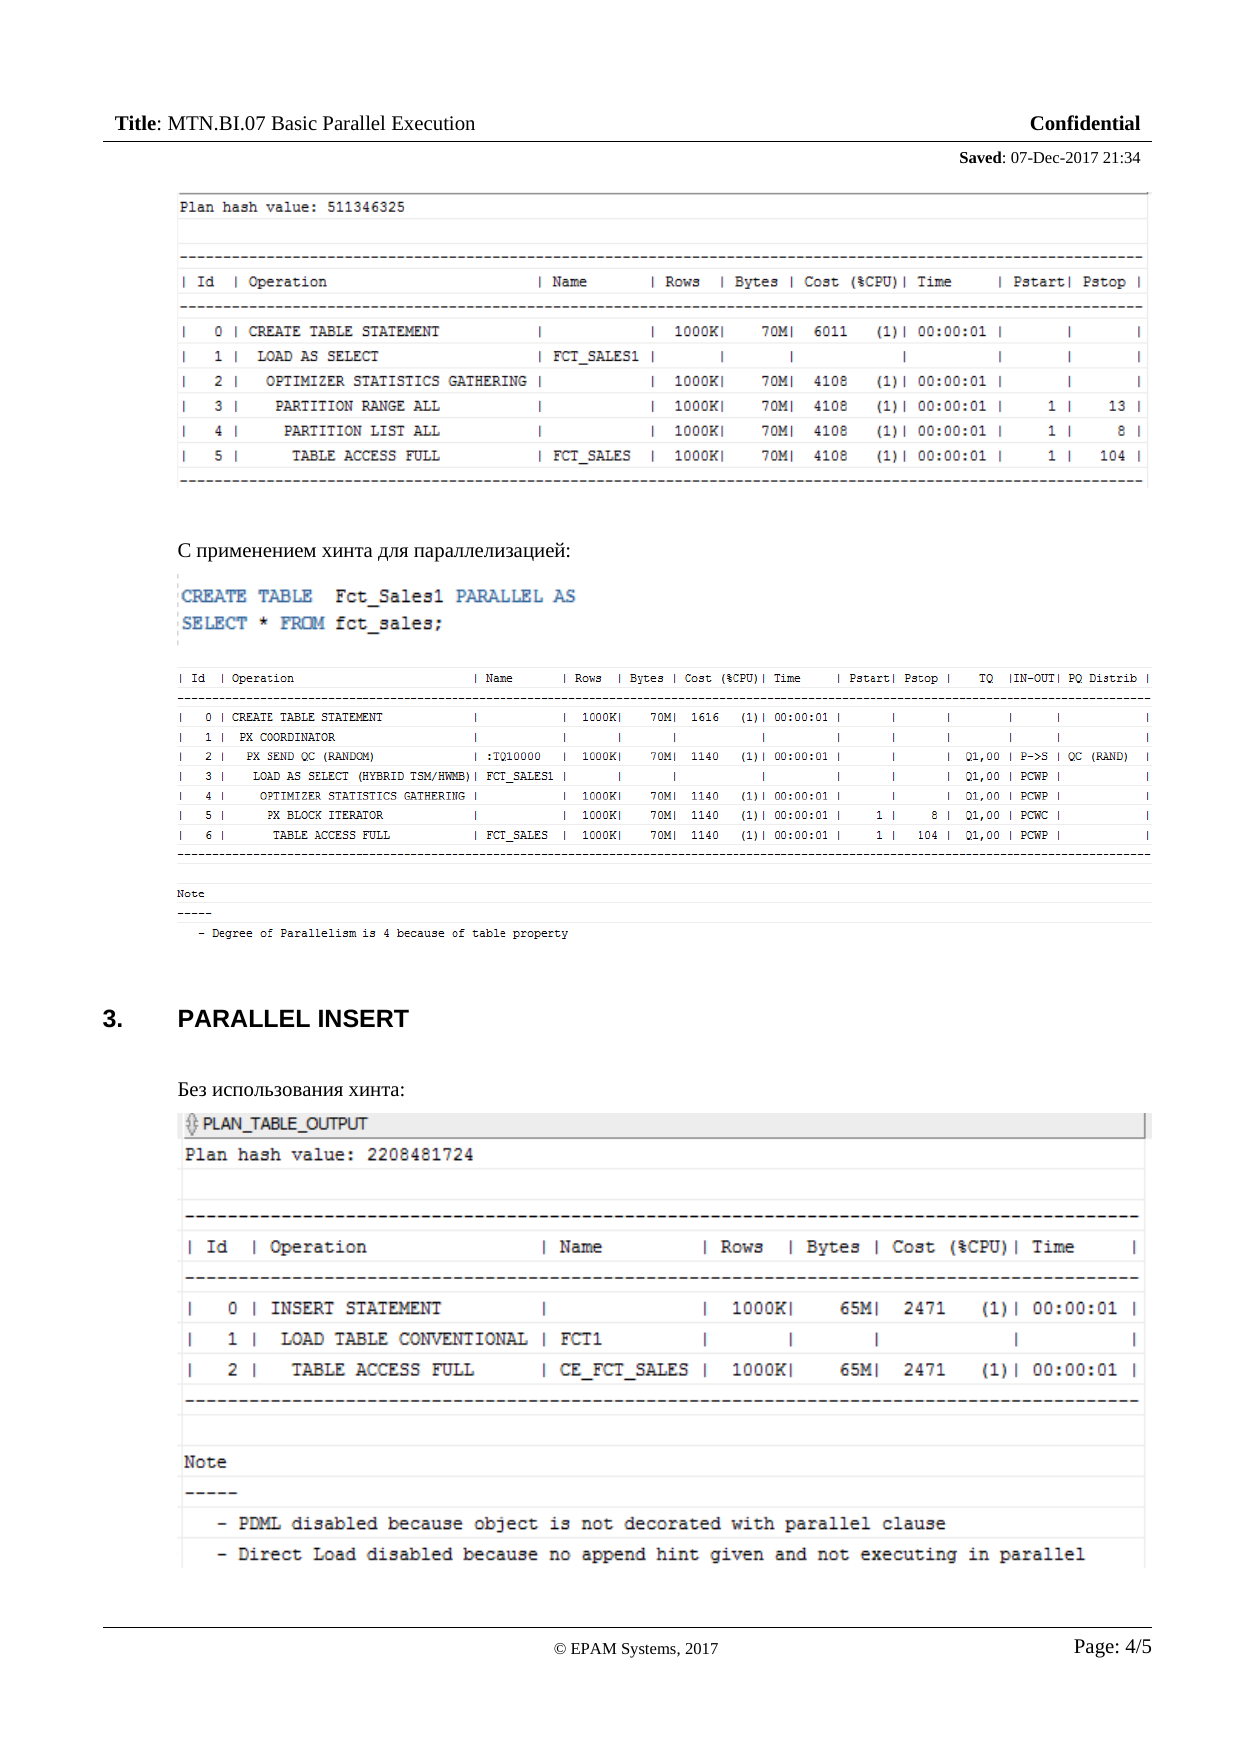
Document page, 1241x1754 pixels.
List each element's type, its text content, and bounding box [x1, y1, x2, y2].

subtitle PARALLEL INSERT [102, 1003, 1152, 1032]
picture [177, 659, 1152, 941]
text Без использования хинта: [177, 1076, 1152, 1101]
picture [177, 192, 1152, 488]
picture [177, 574, 598, 647]
text С применением хинта для параллелизацией: [177, 537, 1152, 562]
picture [177, 1113, 1152, 1568]
